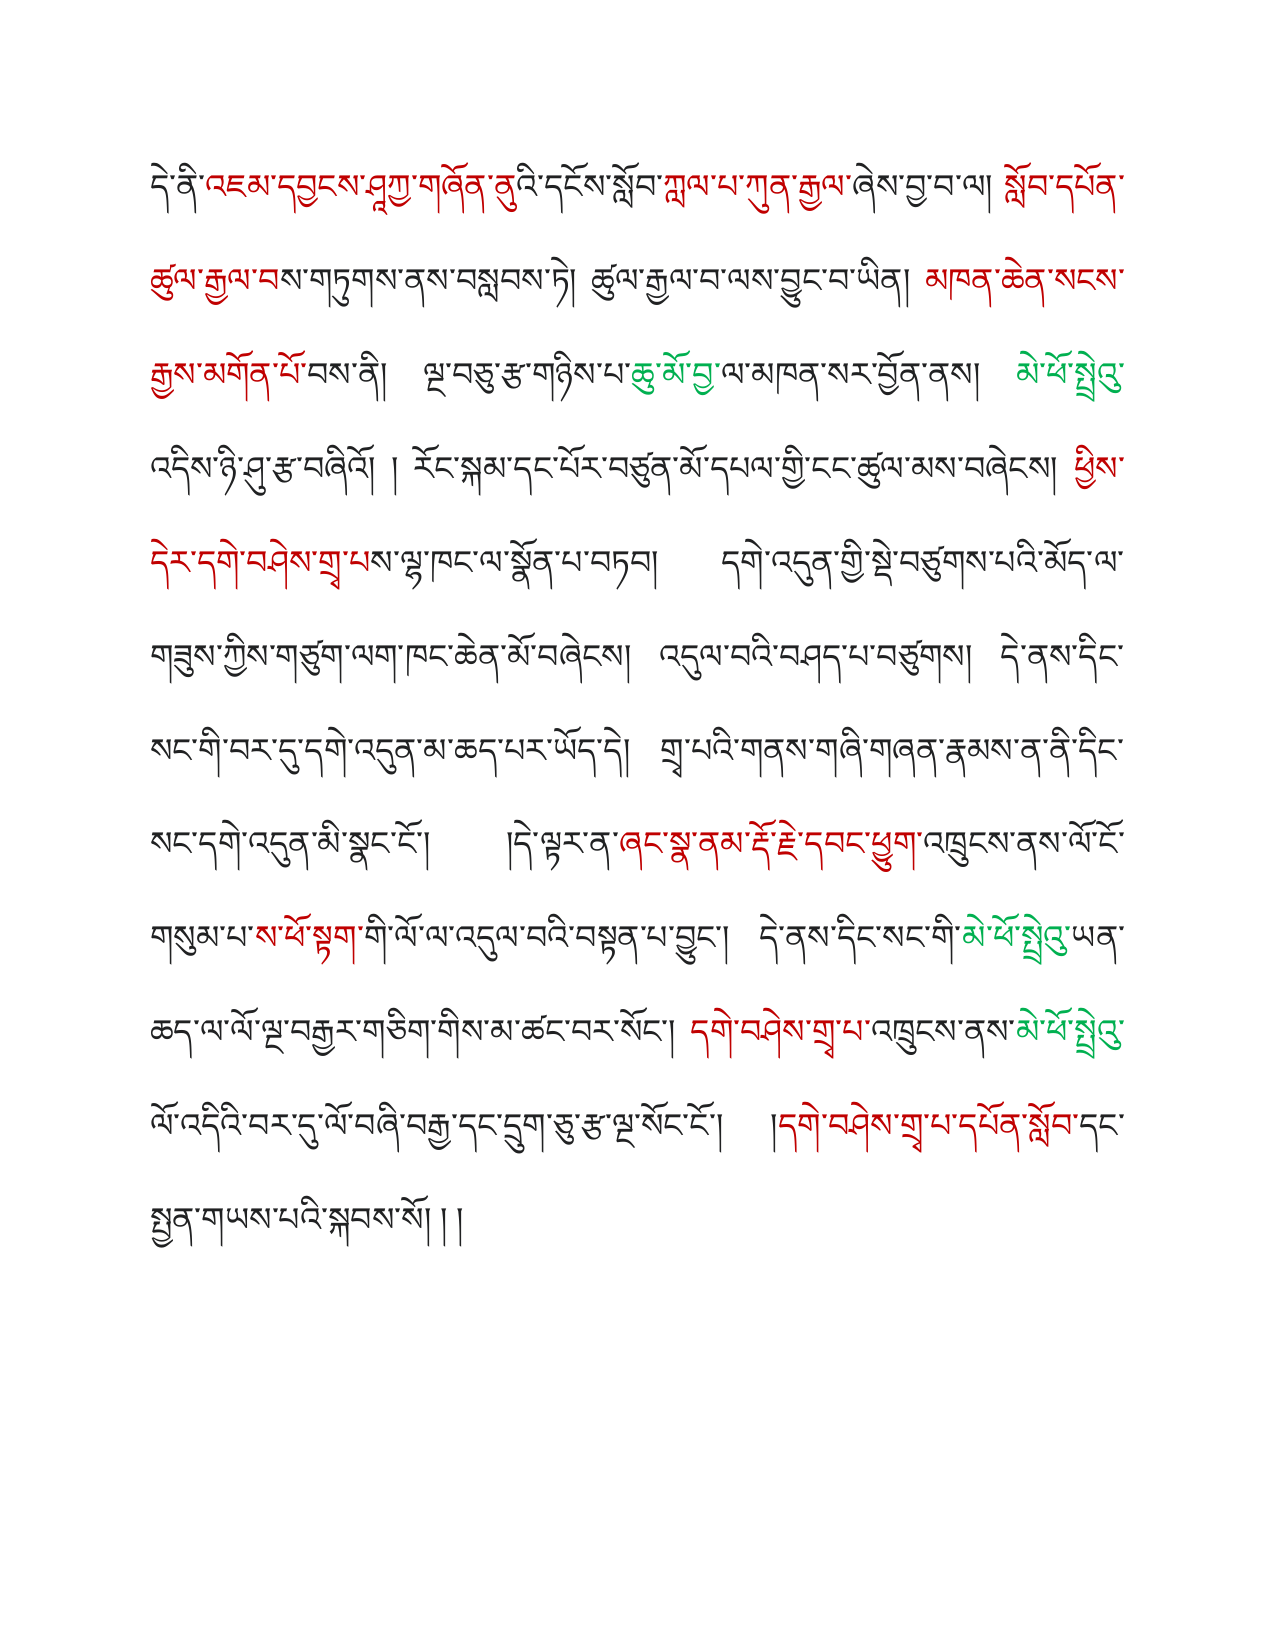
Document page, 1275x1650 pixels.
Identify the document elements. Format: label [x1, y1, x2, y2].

text [150, 150, 1125, 1276]
